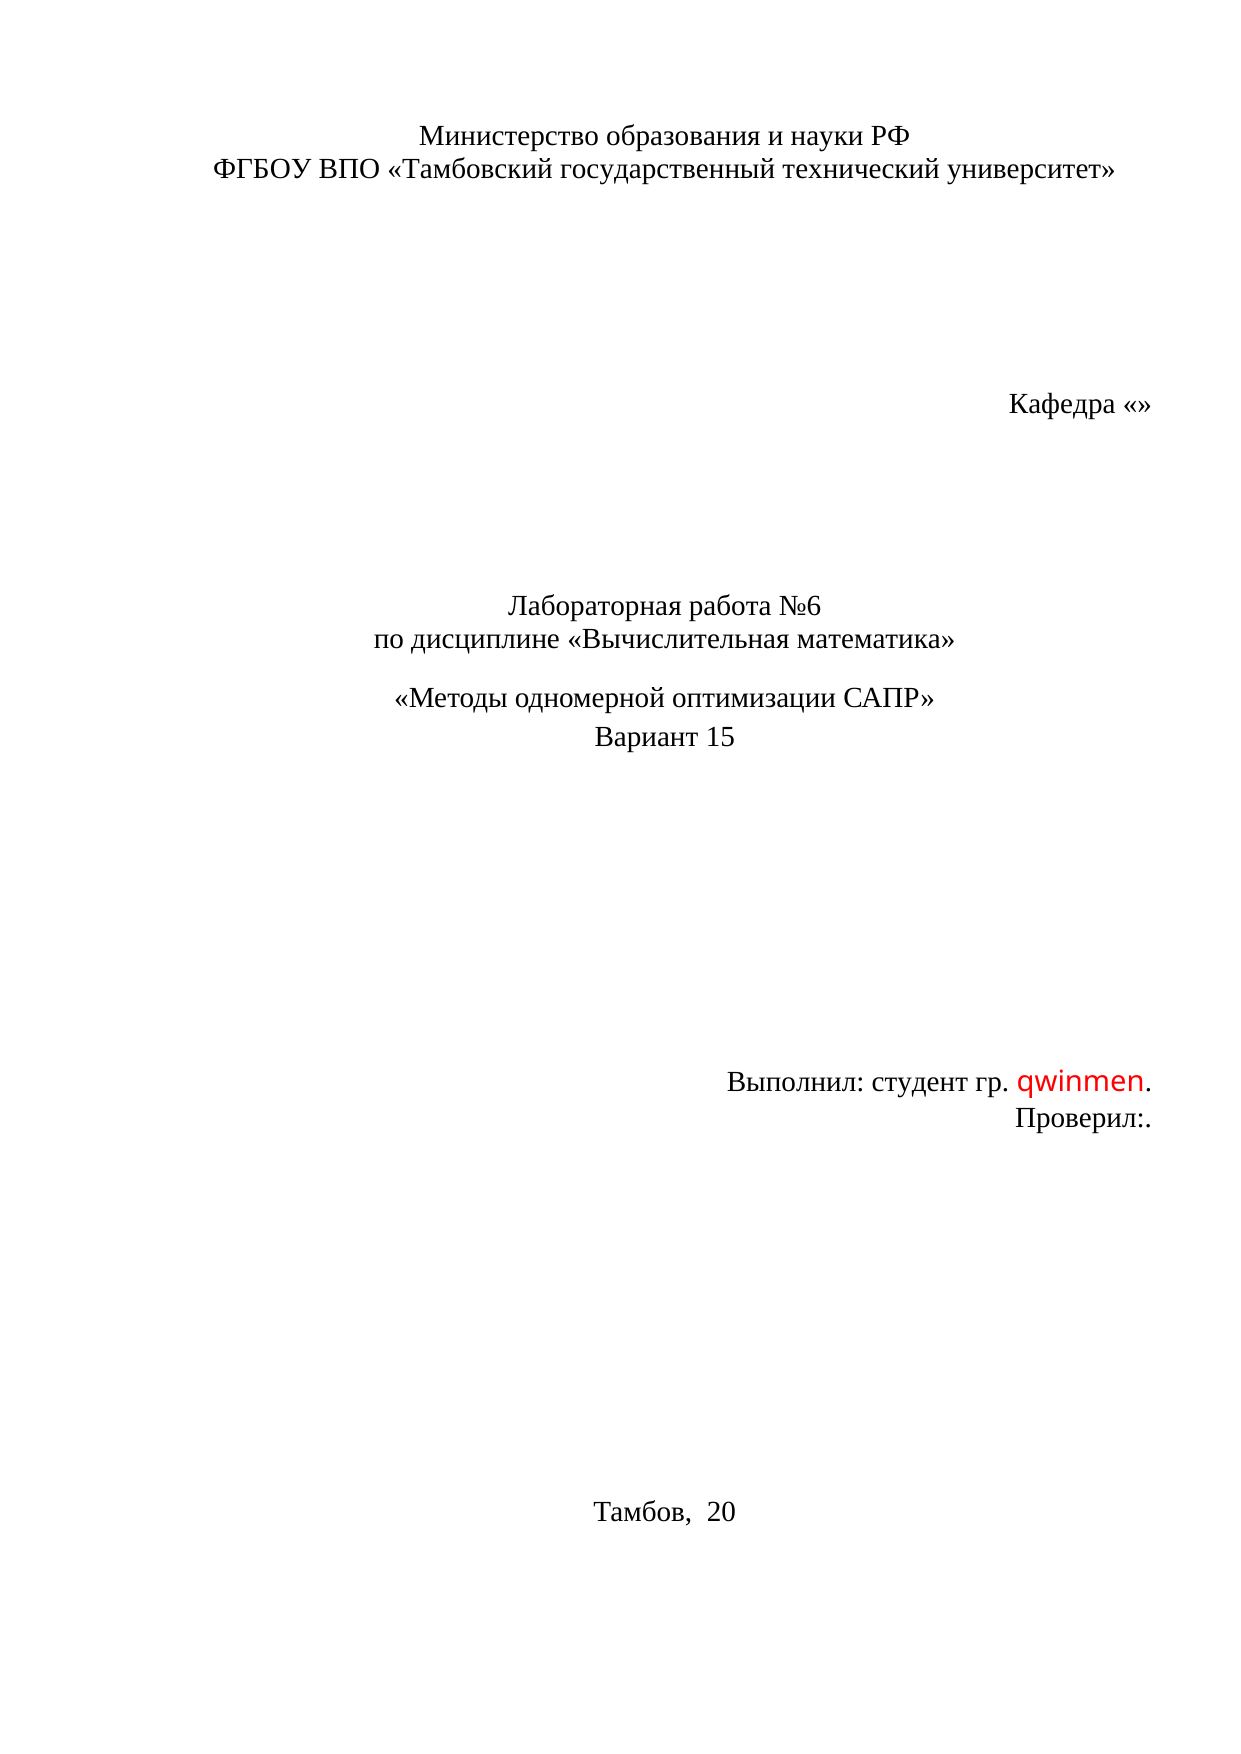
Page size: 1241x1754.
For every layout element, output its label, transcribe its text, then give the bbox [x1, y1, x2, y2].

text Министерство образования и науки РФ [177, 118, 1152, 152]
text Проверил:. [532, 1100, 1152, 1133]
text Кафедра «» [591, 386, 1152, 420]
text «Методы одномерной оптимизации САПР» [177, 680, 1152, 713]
text Вариант 15 [177, 719, 1152, 753]
text Тамбов, 20 [177, 1494, 1152, 1527]
text по дисциплине «Вычислительная математика» [177, 621, 1152, 655]
text Лабораторная работа №6 [177, 588, 1152, 621]
text ФГБОУ ВПО «Тамбовский государственный технический университет» [177, 152, 1152, 185]
text Выполнил: студент гр. qwinmen. [532, 1060, 1152, 1100]
